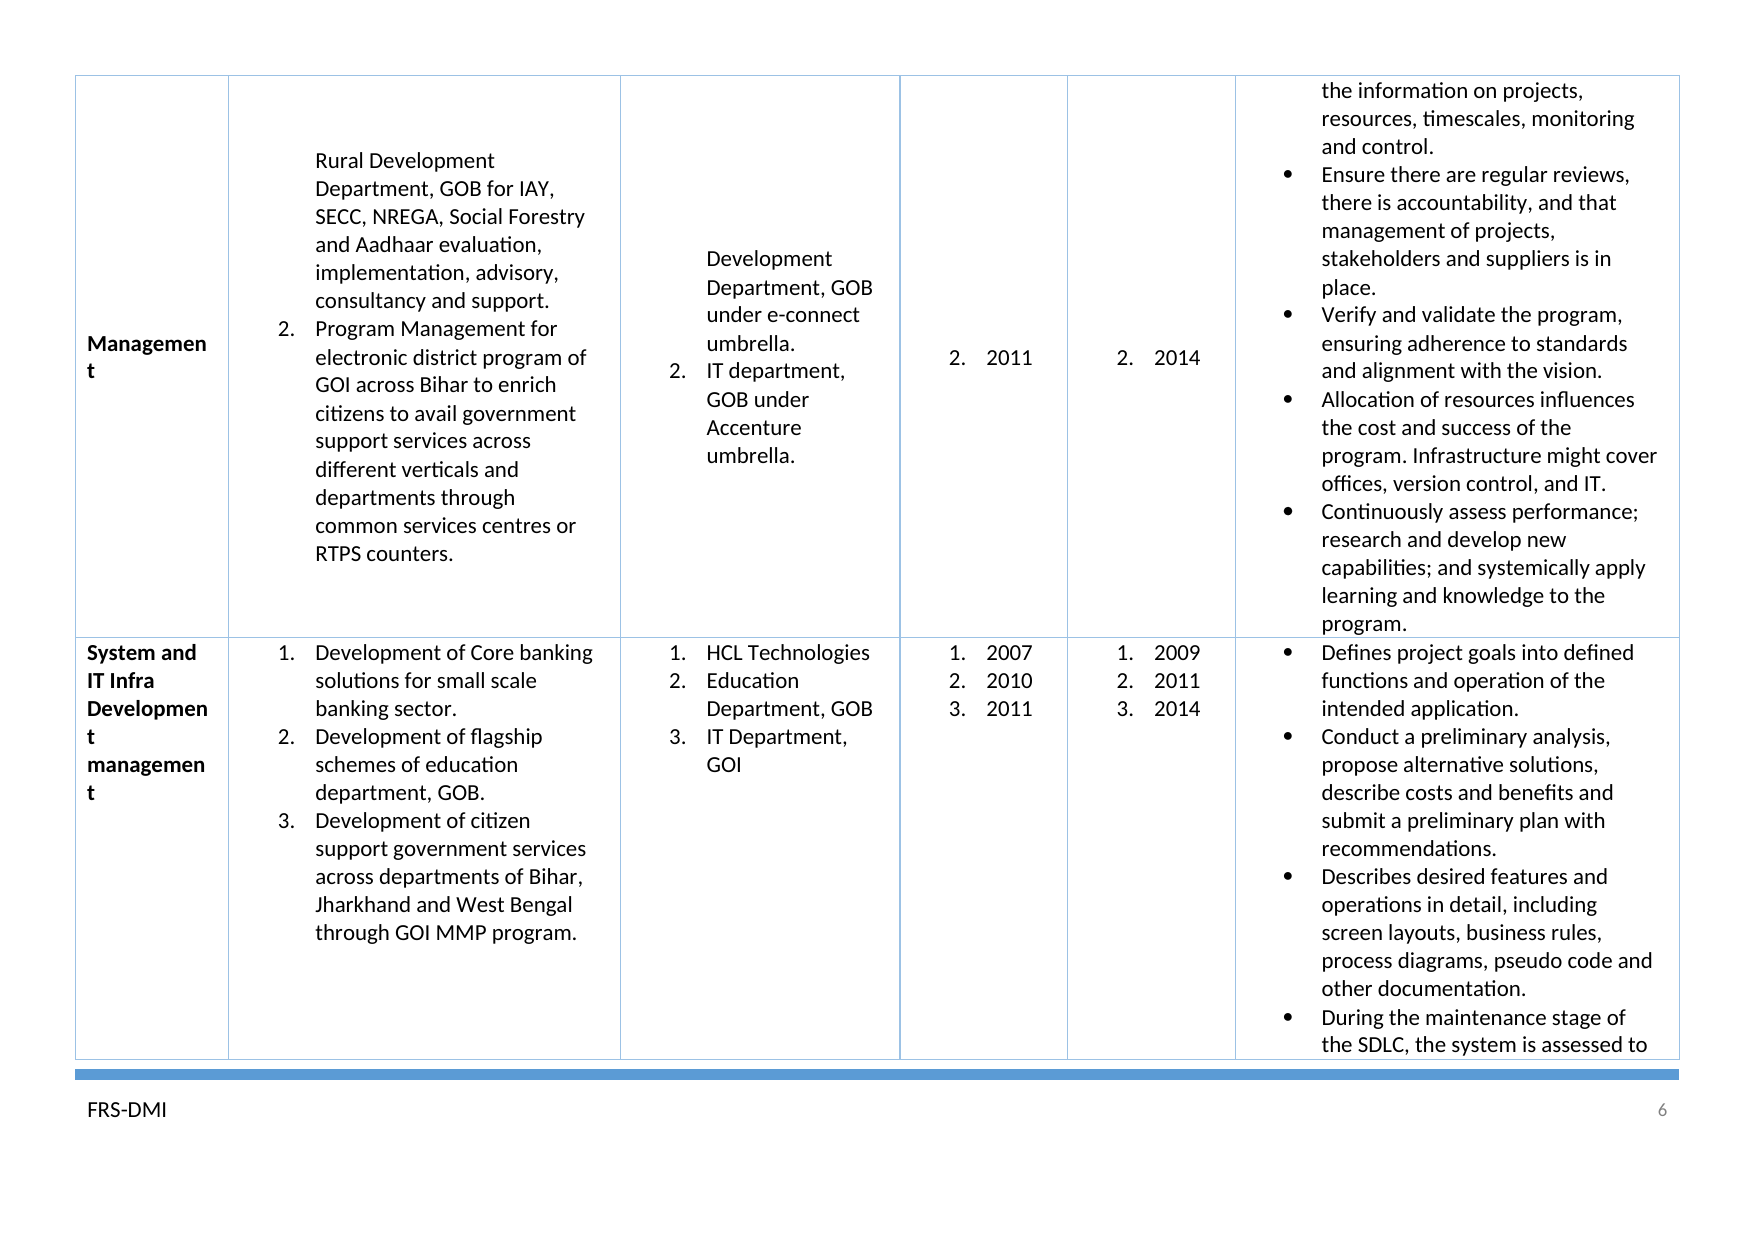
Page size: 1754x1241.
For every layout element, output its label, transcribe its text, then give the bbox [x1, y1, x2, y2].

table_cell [229, 76, 620, 637]
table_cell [1236, 76, 1679, 637]
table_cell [229, 638, 620, 1059]
table_cell Program Management [76, 76, 228, 637]
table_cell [621, 638, 899, 1059]
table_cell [1236, 638, 1679, 1059]
table_cell 2016 2014 [1068, 76, 1235, 637]
table_cell 2009 2011 2014 [1068, 638, 1235, 1059]
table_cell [621, 76, 899, 637]
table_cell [76, 638, 228, 1059]
table_cell 2015 2011 [901, 76, 1067, 637]
table_cell 2007 2010 2011 [901, 638, 1067, 1059]
